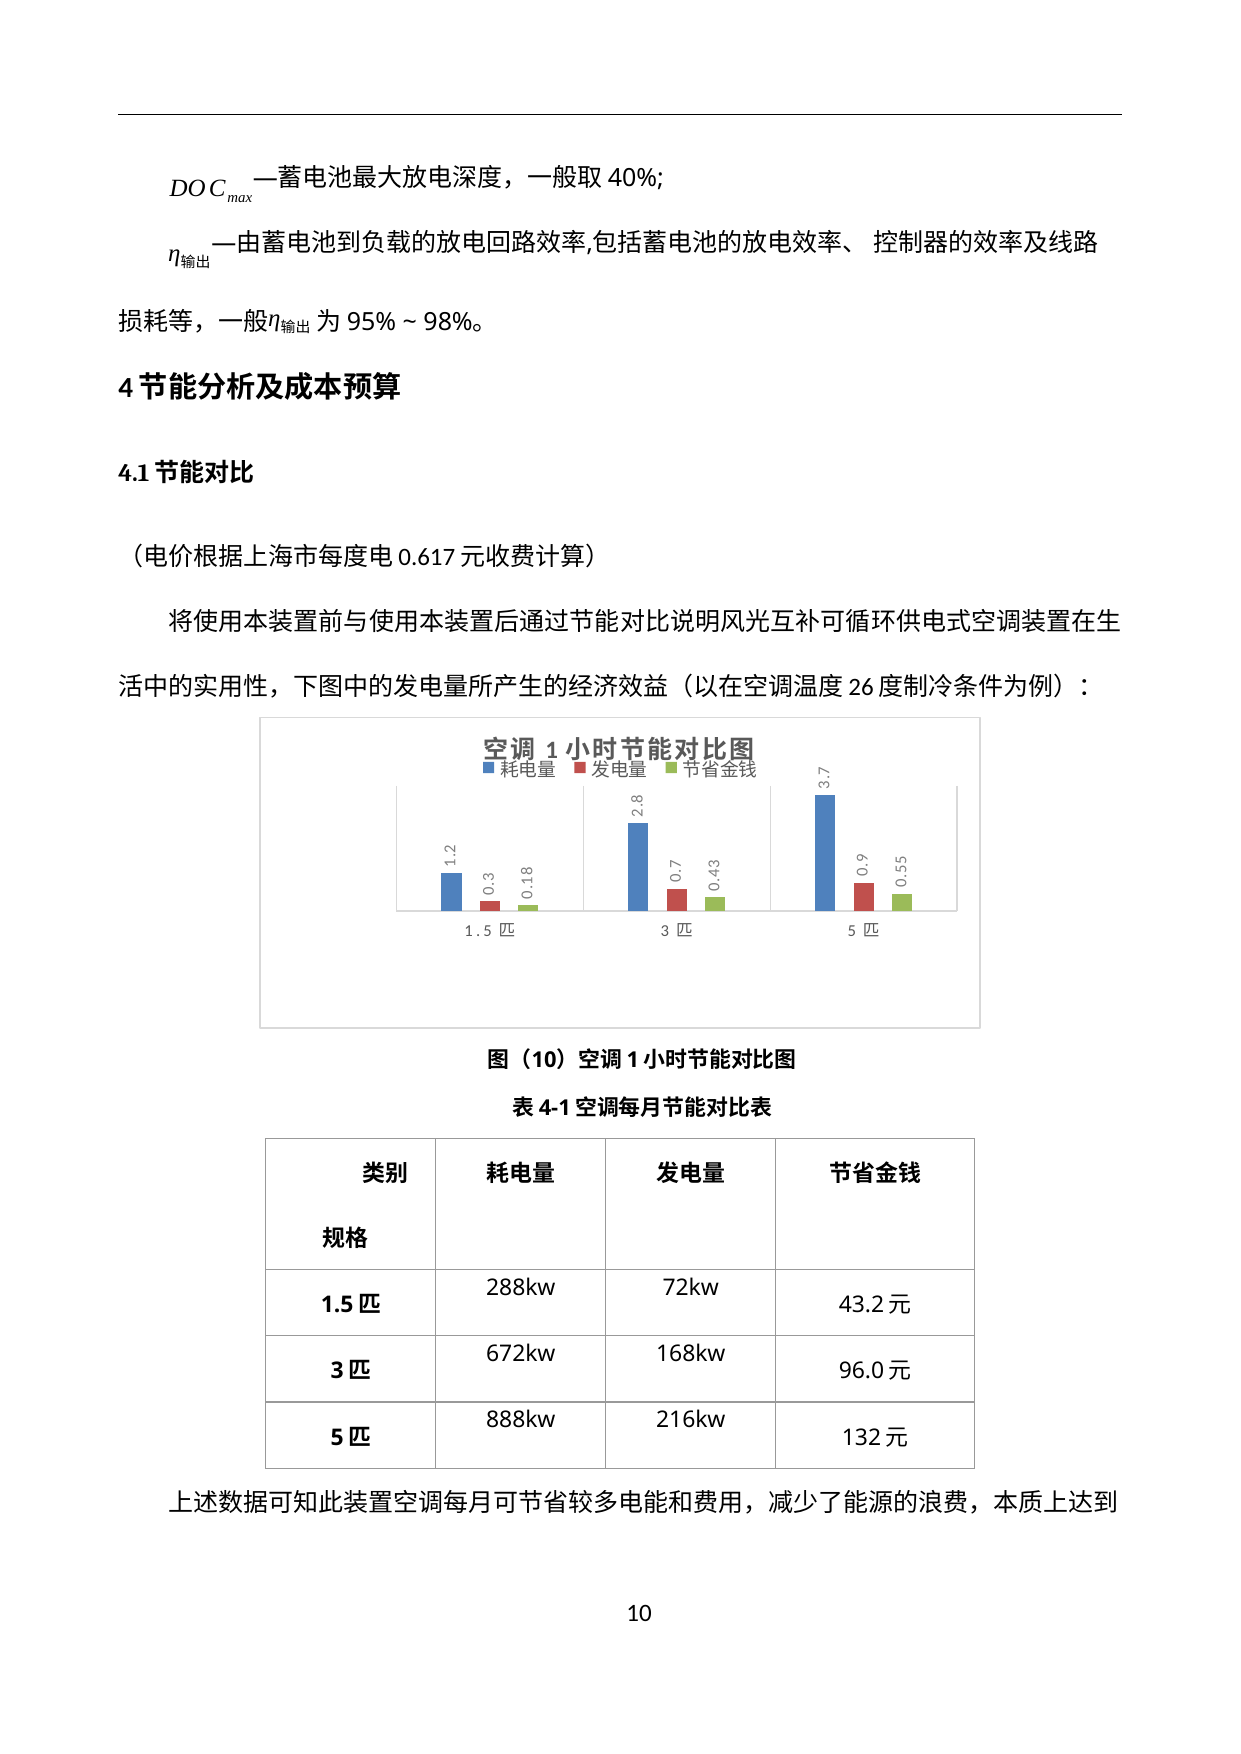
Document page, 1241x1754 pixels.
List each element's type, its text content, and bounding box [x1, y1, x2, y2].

table_cell 43.2元 [776, 1270, 974, 1335]
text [118, 1468, 1122, 1533]
table_cell 3匹 [266, 1336, 435, 1401]
table_cell 72kw [606, 1270, 775, 1335]
table_header 耗电量 [436, 1139, 605, 1269]
table_cell 1.5匹 [266, 1270, 435, 1335]
table_cell 168kw [606, 1336, 775, 1401]
table_cell 216kw [606, 1403, 775, 1467]
table_cell 5匹 [266, 1403, 435, 1467]
table_cell 672kw [436, 1336, 605, 1401]
table_cell 132元 [776, 1403, 974, 1467]
text 表4-1空调每月节能对比表 [118, 1090, 1122, 1122]
text （电价根据上海市每度电0.617元收费计算） [118, 522, 1122, 587]
table_header 类别 规格 [266, 1139, 435, 1269]
table_header 节省金钱 [776, 1139, 974, 1269]
text 图（10）空调1小时节能对比图 [118, 1042, 1122, 1074]
table_cell 888kw [436, 1403, 605, 1467]
text 将使用本装置前与使用本装置后通过节能对比说明风光互补可循环供电式空调装置在生活中的实用性，下图中的发电量所产生的经济效益（以在空调温度26度制冷条件为例）： [118, 587, 1122, 717]
text —由蓄电池到负载的放电回路效率,包括蓄电池的放电效率、 控制器的效率及线路损耗等，一般 为95% ~ 98%。 [118, 222, 1122, 352]
text —蓄电池最大放电深度，一般取40%; [118, 157, 1122, 222]
table_header 发电量 [606, 1139, 775, 1269]
table_cell 288kw [436, 1270, 605, 1335]
subtitle 4节能分析及成本预算 [118, 352, 1122, 417]
subtitle 4.1节能对比 [118, 438, 1122, 503]
table_cell 96.0元 [776, 1336, 974, 1401]
